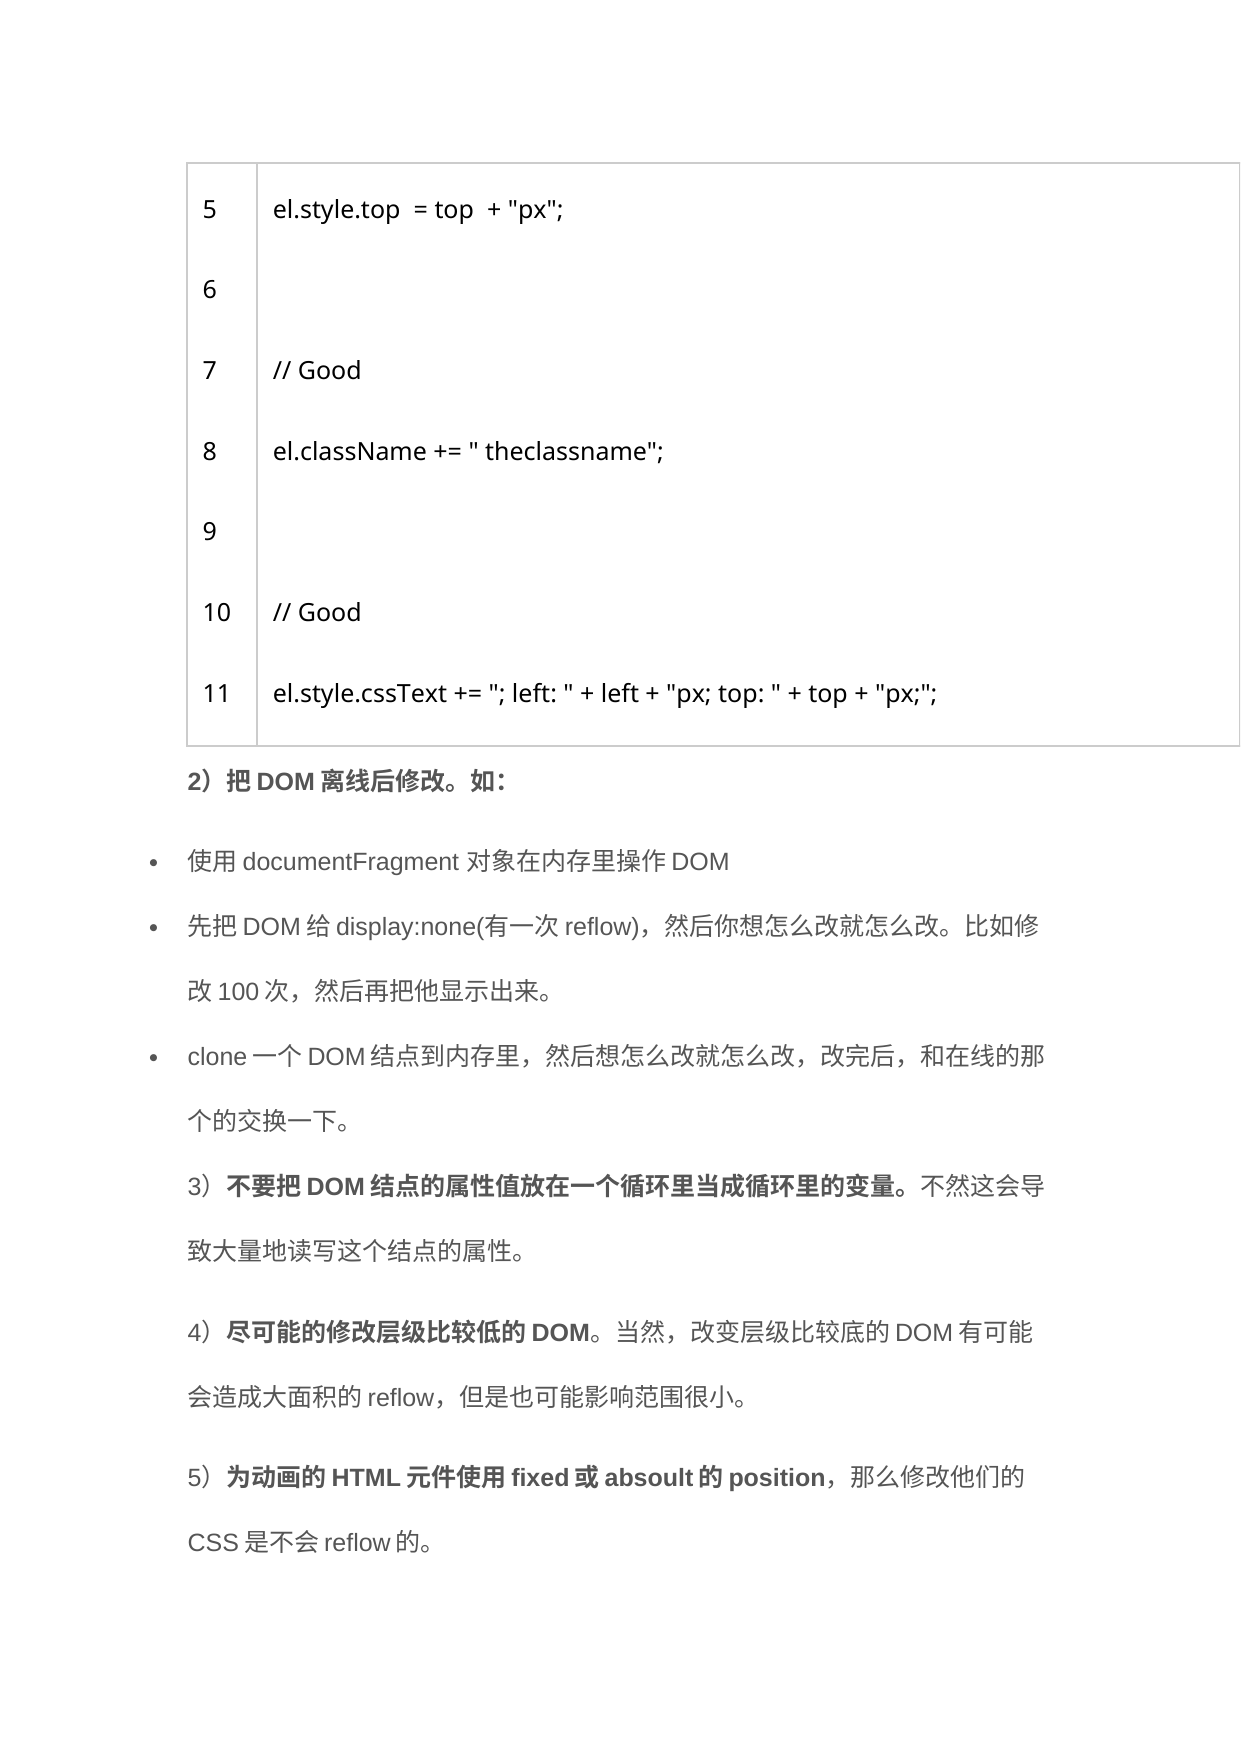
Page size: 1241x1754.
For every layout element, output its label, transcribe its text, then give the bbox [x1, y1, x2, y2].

text 4）尽可能的修改层级比较低的DOM。当然，改变层级比较底的DOM有可能会造成大面积的reflow，但是也可能影响范围很小。 [187, 1298, 1053, 1428]
list 使用documentFragment 对象在内存里操作DOM [150, 827, 1053, 892]
text 5）为动画的HTML元件使用fixed或absoult的position，那么修改他们的CSS是不会reflow的。 [187, 1443, 1053, 1573]
text 2）把DOM离线后修改。如： [187, 747, 1053, 812]
text 3）不要把DOM结点的属性值放在一个循环里当成循环里的变量。不然这会导致大量地读写这个结点的属性。 [187, 1152, 1053, 1282]
list clone一个DOM结点到内存里，然后想怎么改就怎么改，改完后，和在线的那个的交换一下。 [150, 1022, 1053, 1152]
list 先把DOM给display:none(有一次reflow)，然后你想怎么改就怎么改。比如修改100次，然后再把他显示出来。 [150, 892, 1053, 1022]
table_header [258, 164, 1239, 745]
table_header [188, 164, 256, 745]
